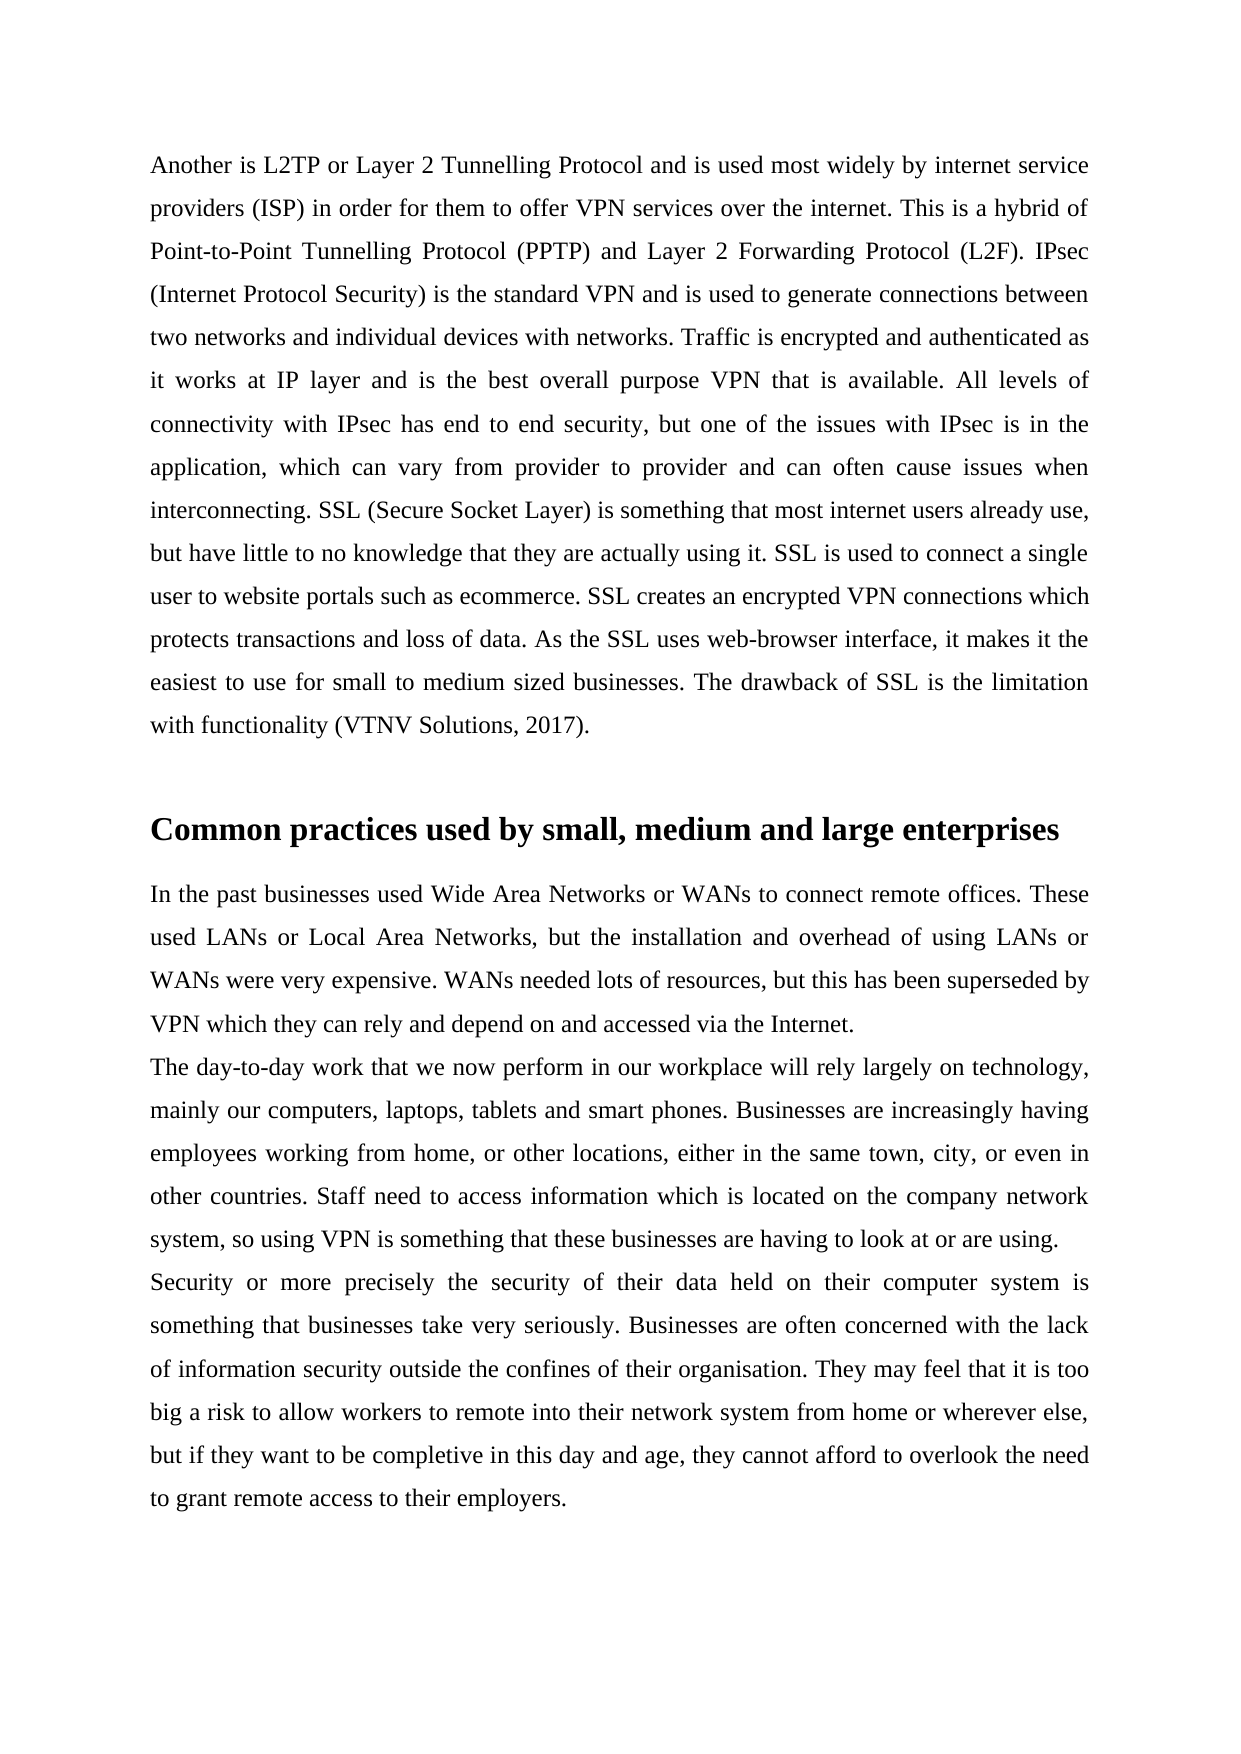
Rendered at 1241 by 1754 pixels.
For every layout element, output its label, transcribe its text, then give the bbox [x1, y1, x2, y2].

text Security or more precisely the security of their data held on their computer system is something that businesses take very seriously. Businesses are often concerned with the lack of information security outside the confines of their organisation. They may feel that it is too big a risk to allow workers to remote into their network system from home or wherever else, but if they want to be completive in this day and age, they cannot afford to overlook the need to grant remote access to their employers. [150, 1267, 1090, 1512]
text Common practices used by small, medium and large enterprises [150, 809, 1090, 848]
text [150, 150, 1090, 739]
text In the past businesses used Wide Area Networks or WANs to connect remote offices. These used LANs or Local Area Networks, but the installation and overhead of using LANs or WANs were very expensive. WANs needed lots of resources, but this has been superseded by VPN which they can rely and depend on and accessed via the Internet. [150, 879, 1090, 1037]
text The day-to-day work that we now perform in our workplace will rely largely on technology, mainly our computers, laptops, tablets and smart phones. Businesses are increasingly having employees working from home, or other locations, either in the same town, city, or even in other countries. Staff need to access information which is located on the company network system, so using VPN is something that these businesses are having to look at or are using. [150, 1052, 1090, 1253]
